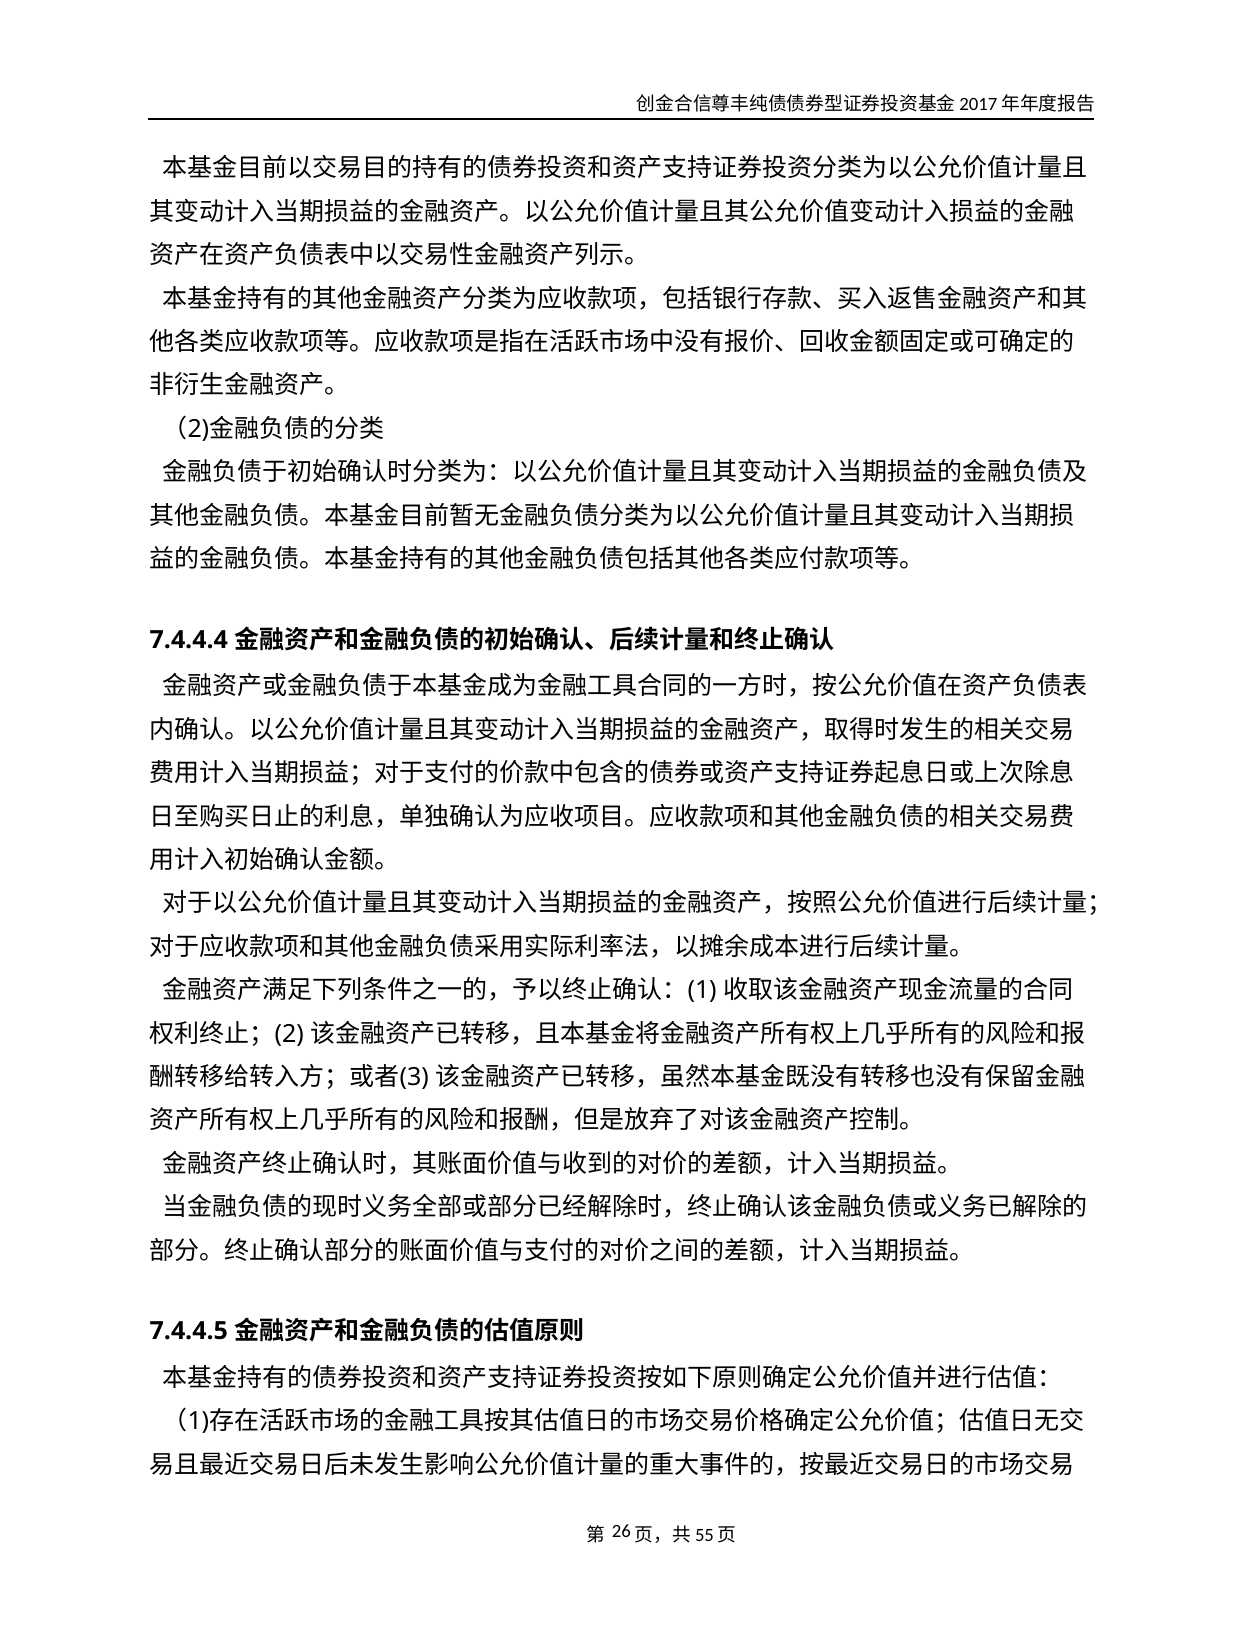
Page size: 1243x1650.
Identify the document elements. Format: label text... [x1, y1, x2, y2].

text 7.4.4.4 金融资产和金融负债的初始确认、后续计量和终止确认 [149, 619, 1094, 655]
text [149, 1357, 1094, 1480]
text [149, 148, 1094, 575]
text 金融资产或金融负债于本基金成为金融工具合同的一方时，按公允价值在资产负债表内确认。以公允价值计量且其变动计入当期损益的金融资产，取得时发生的相关交易费用计入当期损益；对于支付的价款中包含的债券或资产支持证券起息日或上次除息日至购买日止的利息，单独确认为应收项目。应收款项和其他金融负债的相关交易费用计入初始确认金额。 对于以公允价值计量且其变动计入当期损益的金融资产，按照公允价值进行后续计量；对于应收款项和其他金融负债采用实际利率法，以摊余成本进行后续计量。 金融资产满足下列条件之一的，予以终止确认：(1) 收取该金融资产现金流量的合同权利终止；(2) 该金融资产已转移，且本基金将金融资产所有权上几乎所有的风险和报酬转移给转入方；或者(3) 该金融资产已转移，虽然本基金既没有转移也没有保留金融资产所有权上几乎所有的风险和报酬，但是放弃了对该金融资产控制。 金融资产终止确认时，其账面价值与收到的对价的差额，计入当期损益。 当金融负债的现时义务全部或部分已经解除时，终止确认该金融负债或义务已解除的部分。终止确认部分的账面价值与支付的对价之间的差额，计入当期损益。 [149, 666, 1094, 1267]
text 7.4.4.5 金融资产和金融负债的估值原则 [149, 1311, 1094, 1347]
